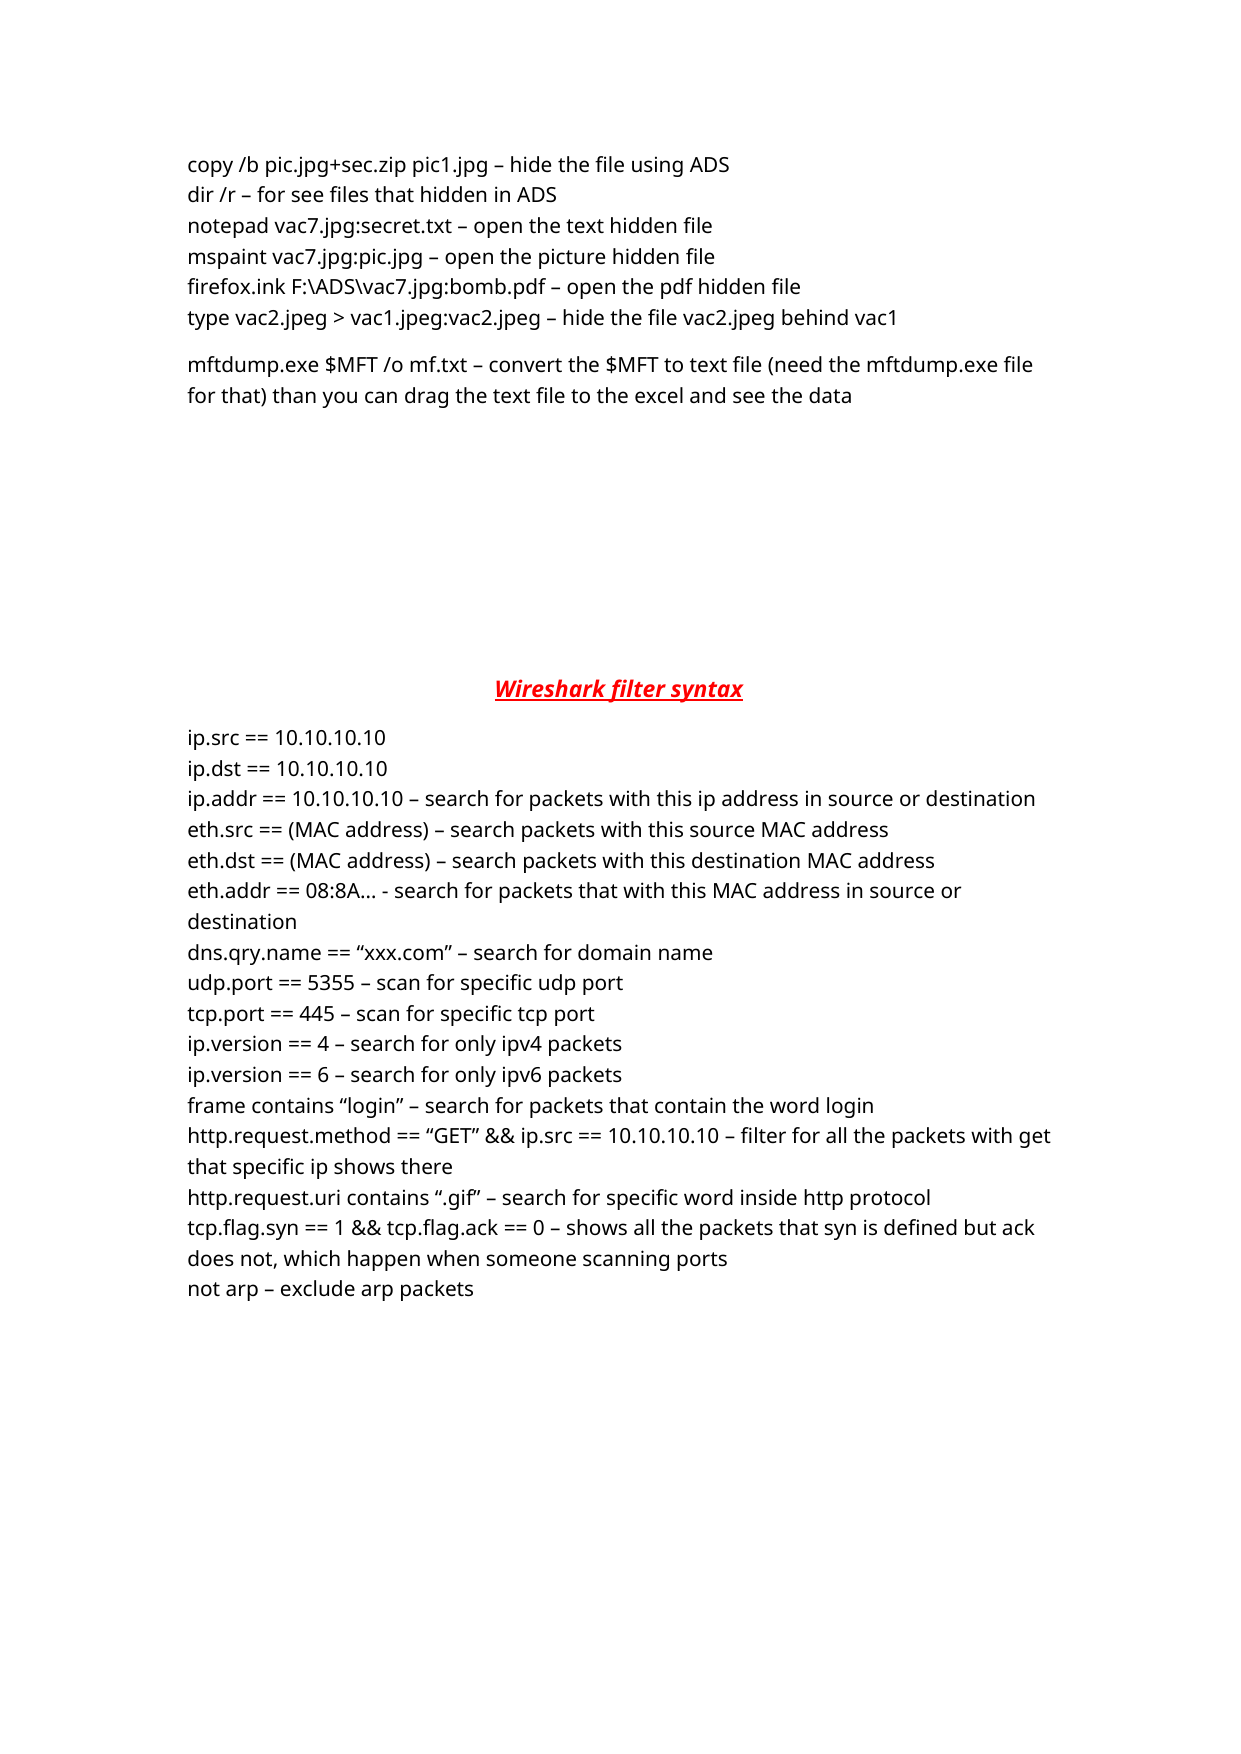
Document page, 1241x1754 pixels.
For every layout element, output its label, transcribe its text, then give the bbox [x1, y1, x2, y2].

text Wireshark filter syntax [187, 673, 1053, 704]
text mftdump.exe $MFT /o mf.txt – convert the $MFT to text file (need the mftdump.exe file for that) than you can drag the text file to the excel and see the data [187, 350, 1053, 409]
text ip.src == 10.10.10.10 ip.dst == 10.10.10.10 ip.addr == 10.10.10.10 – search for packets with this ip address in source or destination eth.src == (MAC address) – search packets with this source MAC address eth.dst == (MAC address) – search packets with this destination MAC address eth.addr == 08:8A… - search for packets that with this MAC address in source or destination dns.qry.name == “xxx.com” – search for domain name udp.port == 5355 – scan for specific udp port tcp.port == 445 – scan for specific tcp port ip.version == 4 – search for only ipv4 packets ip.version == 6 – search for only ipv6 packets frame contains “login” – search for packets that contain the word login http.request.method == “GET” && ip.src == 10.10.10.10 – filter for all the packets with get that specific ip shows there http.request.uri contains “.gif” – search for specific word inside http protocol tcp.flag.syn == 1 && tcp.flag.ack == 0 – shows all the packets that syn is defined but ack does not, which happen when someone scanning ports not arp – exclude arp packets [187, 723, 1053, 1303]
text copy /b pic.jpg+sec.zip pic1.jpg – hide the file using ADS dir /r – for see files that hidden in ADS notepad vac7.jpg:secret.txt – open the text hidden file mspaint vac7.jpg:pic.jpg – open the picture hidden file firefox.ink F:\ADS\vac7.jpg:bomb.pdf – open the pdf hidden file type vac2.jpeg > vac1.jpeg:vac2.jpeg – hide the file vac2.jpeg behind vac1 [187, 150, 1053, 332]
